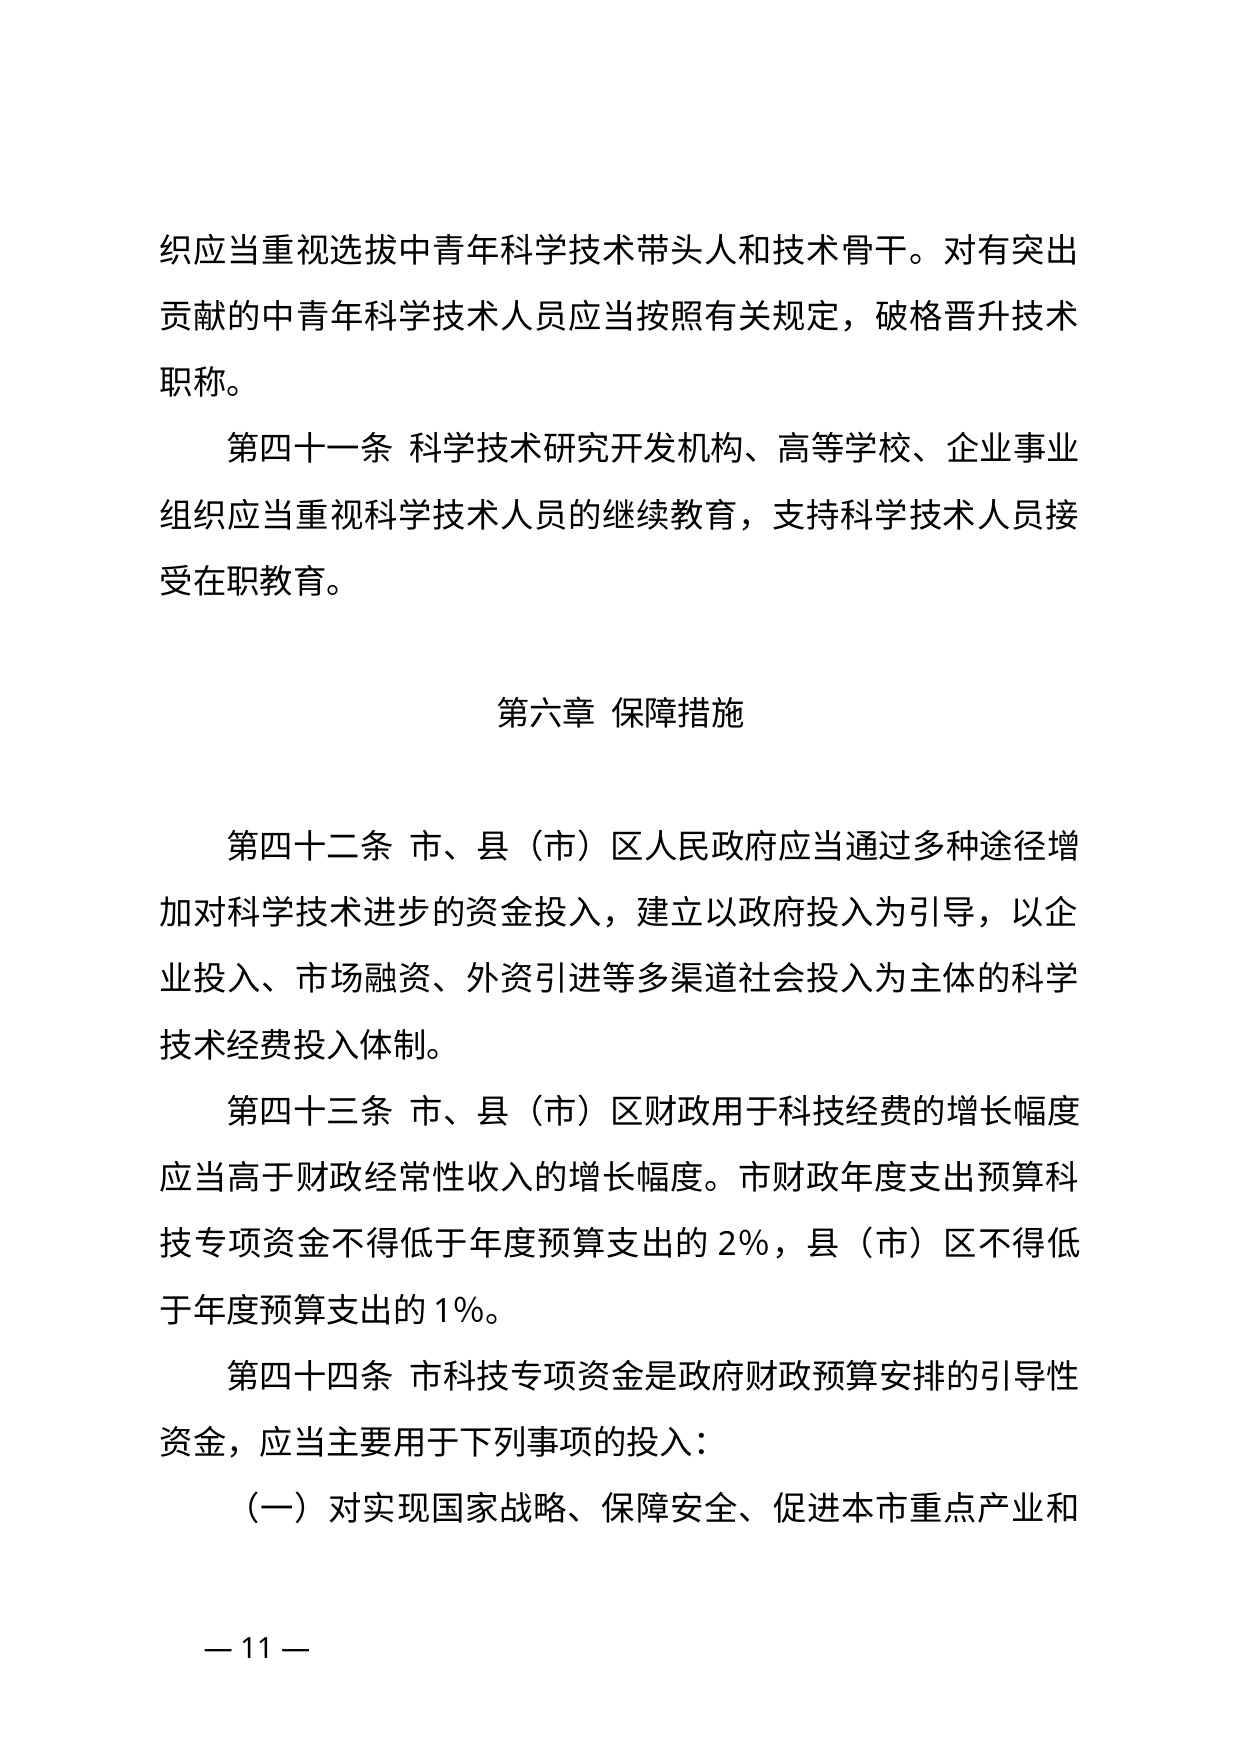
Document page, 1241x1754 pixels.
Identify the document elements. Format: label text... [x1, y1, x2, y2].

text 第四十一条 科学技术研究开发机构、高等学校、企业事业组织应当重视科学技术人员的继续教育，支持科学技术人员接受在职教育。 [159, 413, 1081, 612]
subtitle 第六章 保障措施 [159, 678, 1081, 744]
text 第四十三条 市、县（市）区财政用于科技经费的增长幅度应当高于财政经常性收入的增长幅度。市财政年度支出预算科技专项资金不得低于年度预算支出的2％，县（市）区不得低于年度预算支出的1％。 [159, 1076, 1081, 1341]
text 第四十二条 市、县（市）区人民政府应当通过多种途径增加对科学技术进步的资金投入，建立以政府投入为引导，以企业投入、市场融资、外资引进等多渠道社会投入为主体的科学技术经费投入体制。 [159, 811, 1081, 1076]
text 第四十四条 市科技专项资金是政府财政预算安排的引导性资金，应当主要用于下列事项的投入： [159, 1341, 1081, 1473]
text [159, 214, 1081, 413]
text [159, 1473, 1081, 1539]
